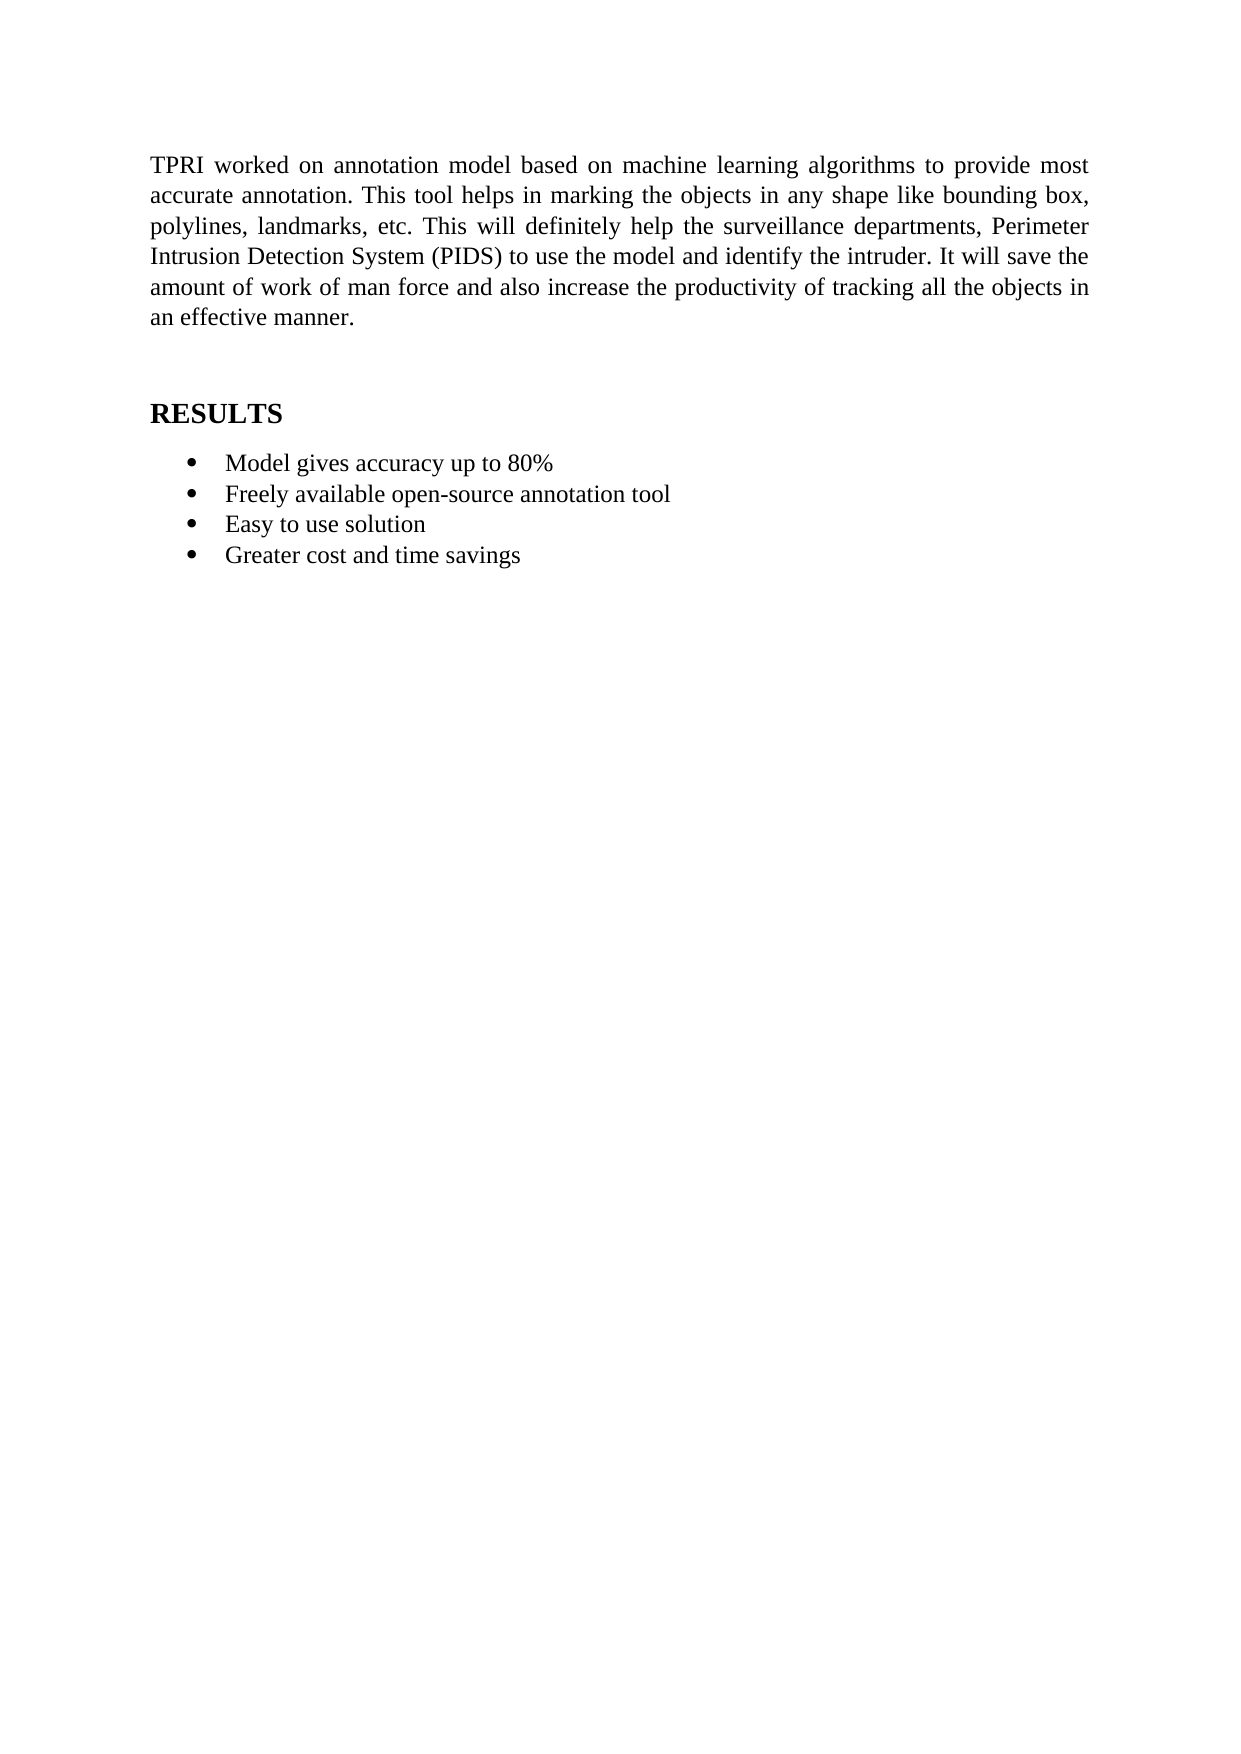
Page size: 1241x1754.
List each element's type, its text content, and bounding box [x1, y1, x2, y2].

list Model gives accuracy up to 80% [187, 448, 1090, 477]
list Freely available open-source annotation tool [187, 479, 1090, 508]
list Greater cost and time savings [187, 540, 1090, 568]
text RESULTS [150, 396, 1090, 430]
list Easy to use solution [187, 509, 1090, 538]
text TPRI worked on annotation model based on machine learning algorithms to provide most accurate annotation. This tool helps in marking the objects in any shape like bounding box, polylines, landmarks, etc. This will definitely help the surveillance departments, Perimeter Intrusion Detection System (PIDS) to use the model and identify the intruder. It will save the amount of work of man force and also increase the productivity of tracking all the objects in an effective manner. [150, 150, 1090, 331]
